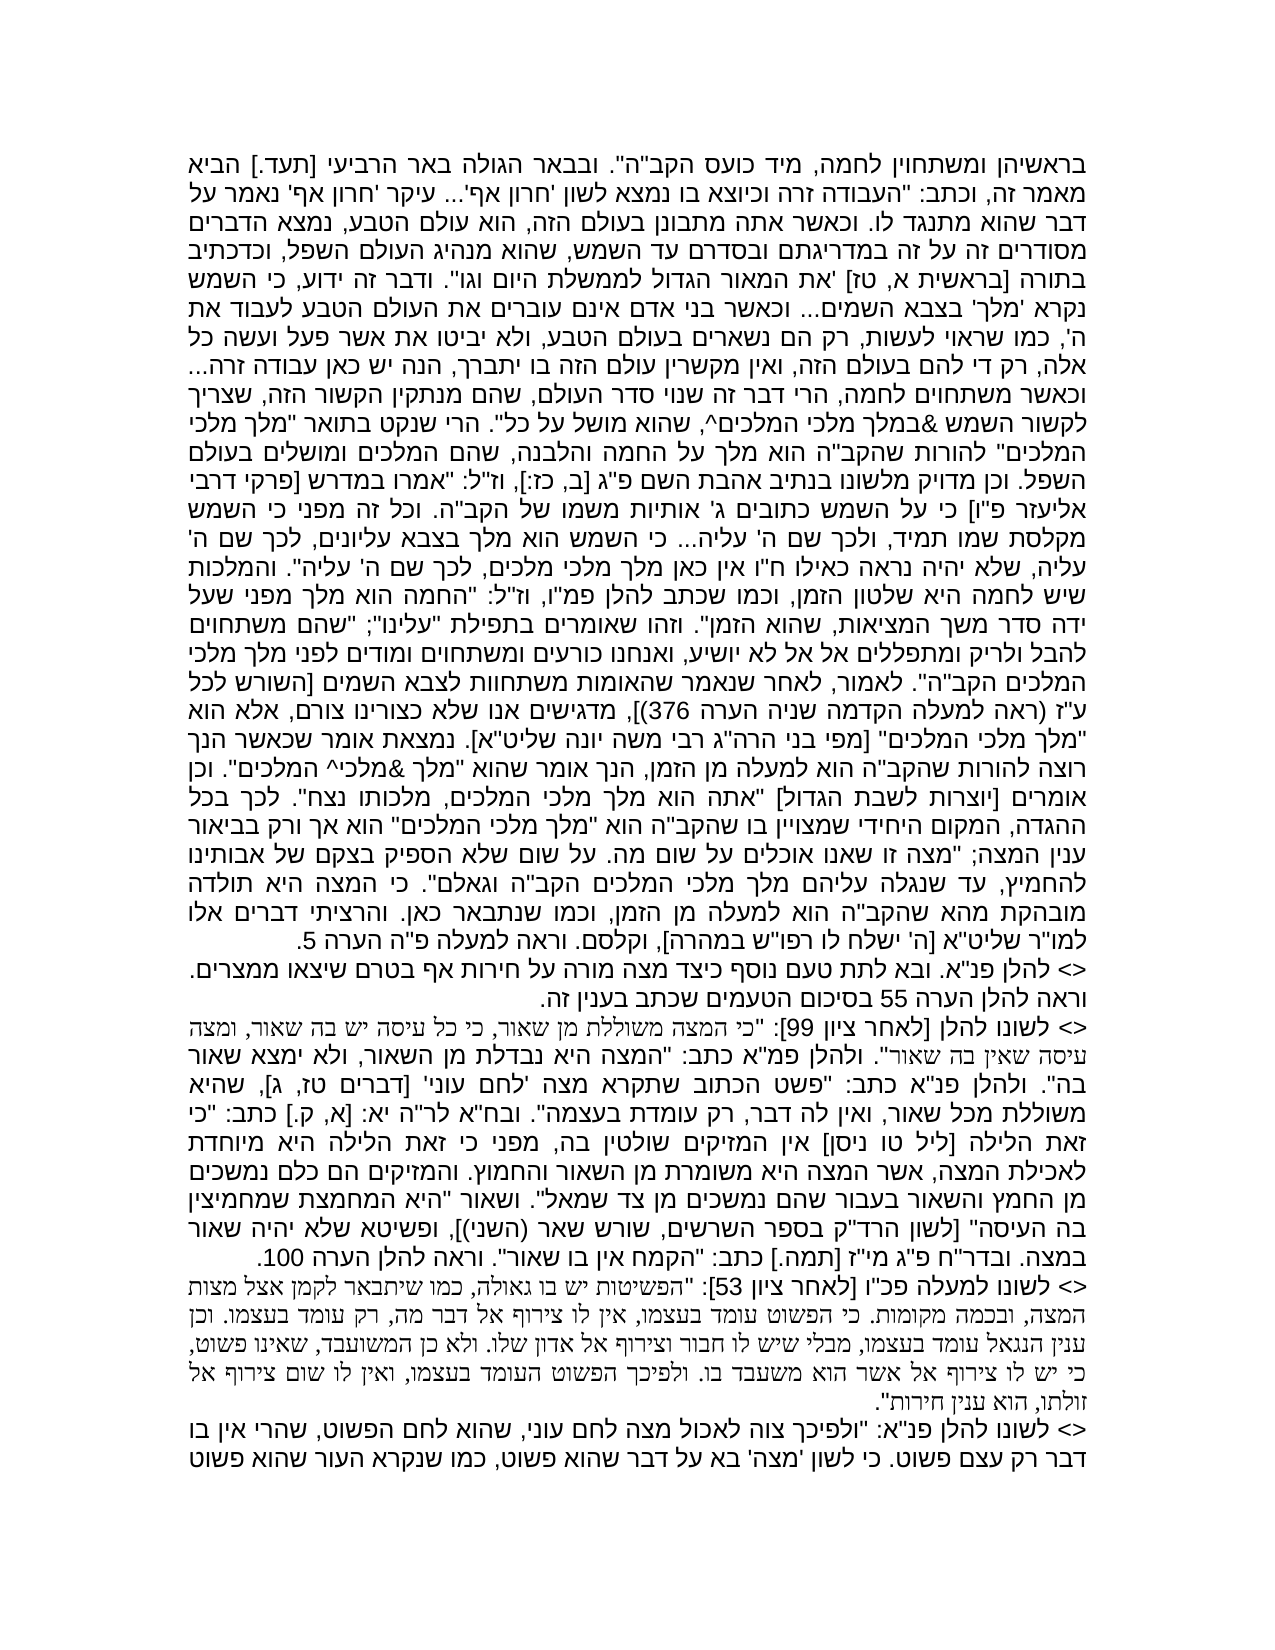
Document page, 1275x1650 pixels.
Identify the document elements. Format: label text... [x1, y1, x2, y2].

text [187, 150, 1087, 1099]
text <> לשונו להלן [לאחר ציון 99]: "כי המצה משוללת מן שאור, כי כל עיסה יש בה שאור, ומצה עיסה שאין בה שאור". ולהלן פמ"א כתב: "המצה היא נבדלת מן השאור, ולא ימצא שאור בה". ולהלן פנ"א כתב: "פשט הכתוב שתקרא מצה 'לחם עוני' [דברים טז, ג], שהיא משוללת מכל שאור, ואין לה דבר, רק עומדת בעצמה". ובח"א לר"ה יא: [א, ק.] כתב: "כי זאת הלילה [ליל טו ניסן] אין המזיקים שולטין בה, מפני כי זאת הלילה היא מיוחדת לאכילת המצה, אשר המצה היא משומרת מן השאור והחמוץ. והמזיקים הם כלם נמשכים מן החמץ והשאור בעבור שהם נמשכים מן צד שמאל". ושאור "היא המחמצת שמחמיצין בה העיסה" [לשון הרד"ק בספר השרשים, שורש שאר (השני)], ופשיטא שלא יהיה שאור במצה. ובדר"ח פ"ג מי"ז [תמה.] כתב: "הקמח אין בו שאור". וראה להלן הערה 100. [187, 1156, 1087, 1415]
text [187, 1415, 1087, 1473]
text <> להלן פנ"א. ובא לתת טעם נוסף כיצד מצה מורה על חירות אף בטרם שיצאו ממצרים. וראה להלן הערה 55 בסיכום הטעמים שכתב בענין זה. [187, 1099, 1087, 1156]
